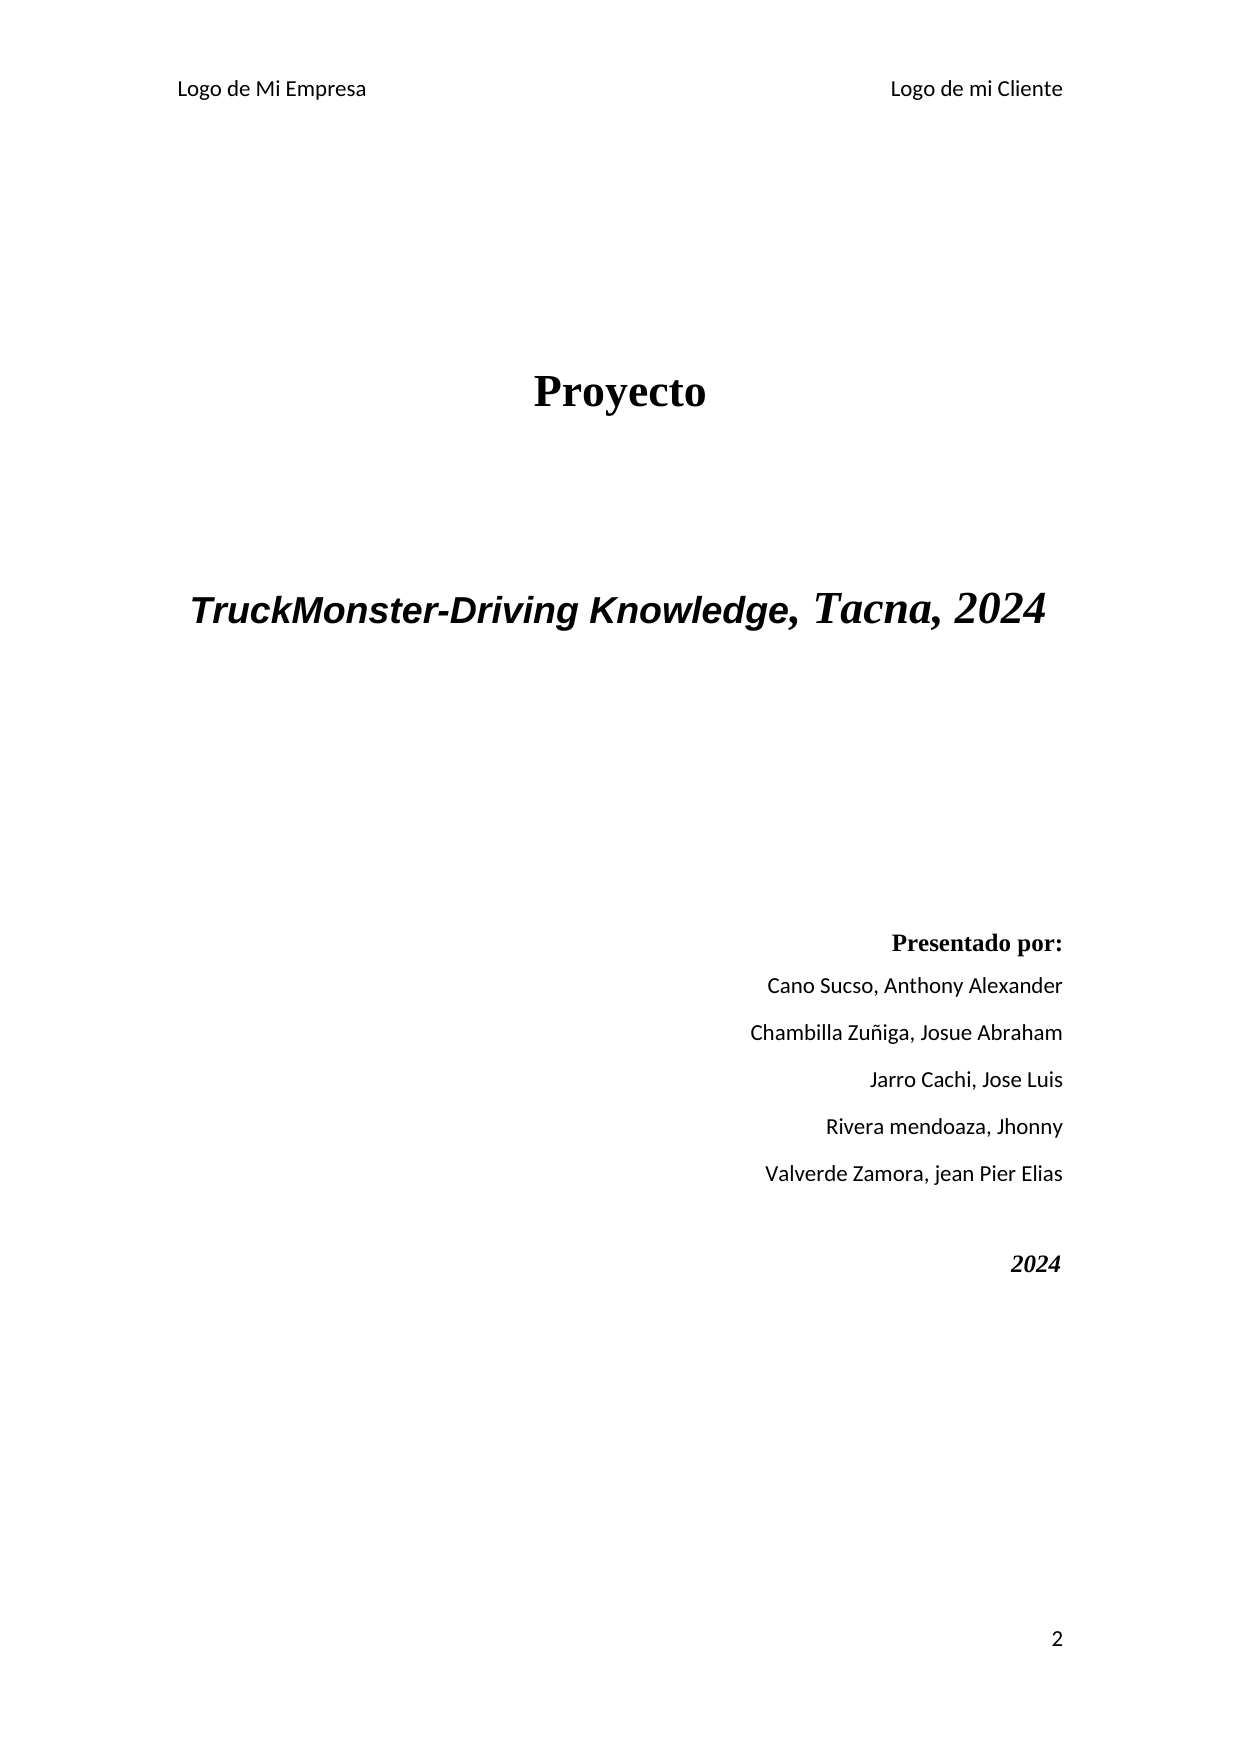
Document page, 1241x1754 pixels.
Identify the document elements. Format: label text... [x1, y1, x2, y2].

text Proyecto [177, 363, 1063, 416]
text TruckMonster-Driving Knowledge, Tacna, 2024 [177, 581, 1063, 634]
text Presentado por: [177, 928, 1063, 957]
text Rivera mendoaza, Jhonny [252, 1112, 1063, 1140]
text Chambilla Zuñiga, Josue Abraham [252, 1018, 1063, 1046]
text Jarro Cachi, Jose Luis [252, 1065, 1063, 1093]
text Valverde Zamora, jean Pier Elias [252, 1159, 1063, 1187]
text 2024 [177, 1249, 1063, 1278]
text Cano Sucso, Anthony Alexander [252, 972, 1063, 999]
